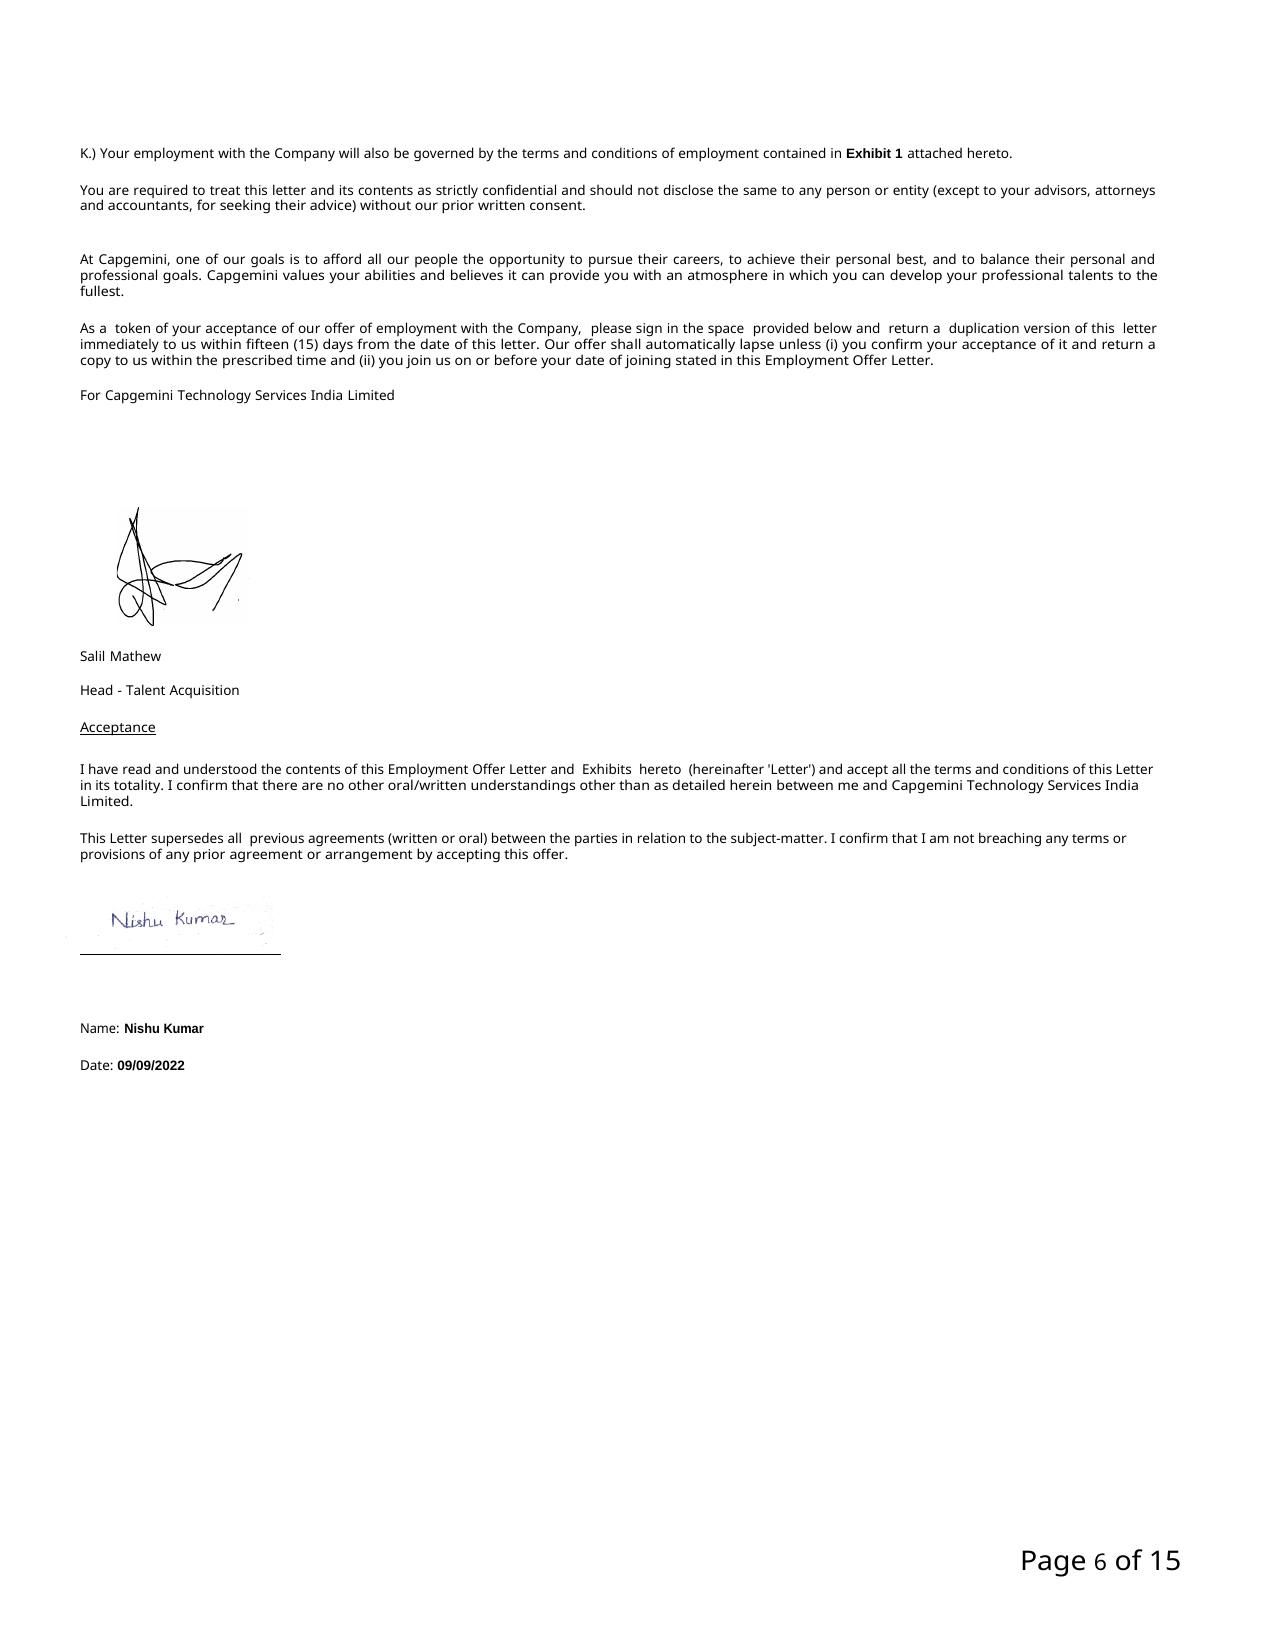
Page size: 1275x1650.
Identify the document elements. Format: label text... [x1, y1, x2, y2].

text For Capgemini Technology Services India Limited [80, 386, 1183, 404]
text Name: Nishu Kumar Date: 09/09/2022 [80, 1018, 204, 1074]
text This Letter supersedes all previous agreements (written or oral) between the parties in relation to the subject-matter. I confirm that I am not breaching any terms or provisions of any prior agreement or arrangement by accepting this offer. [80, 831, 1157, 863]
text Head - Talent Acquisition Acceptance [80, 681, 281, 737]
text K.) Your employment with the Company will also be governed by the terms and conditions of employment contained in Exhibit 1 attached hereto. [80, 143, 1183, 162]
text Salil Mathew [80, 647, 1183, 666]
text At Capgemini, one of our goals is to afford all our people the opportunity to pursue their careers, to achieve their personal best, and to balance their personal and professional goals. Capgemini values your abilities and believes it can provide you with an atmosphere in which you can develop your professional talents to the fullest. [80, 252, 1158, 300]
picture [116, 507, 250, 626]
picture [64, 894, 274, 953]
text I have read and understood the contents of this Employment Offer Letter and Exhibits hereto (hereinafter 'Letter') and accept all the terms and conditions of this Letter in its totality. I confirm that there are no other oral/written understandings other than as detailed herein between me and Capgemini Technology Services India Limited. [80, 762, 1157, 810]
text As a token of your acceptance of our offer of employment with the Company, please sign in the space provided below and return a duplication version of this letter immediately to us within fifteen (15) days from the date of this letter. Our offer shall automatically lapse unless (i) you confirm your acceptance of it and return a copy to us within the prescribed time and (ii) you join us on or before your date of joining stated in this Employment Offer Letter. [80, 321, 1157, 369]
text You are required to treat this letter and its contents as strictly confidential and should not disclose the same to any person or entity (except to your advisors, attorneys and accountants, for seeking their advice) without our prior written consent. [80, 182, 1158, 214]
